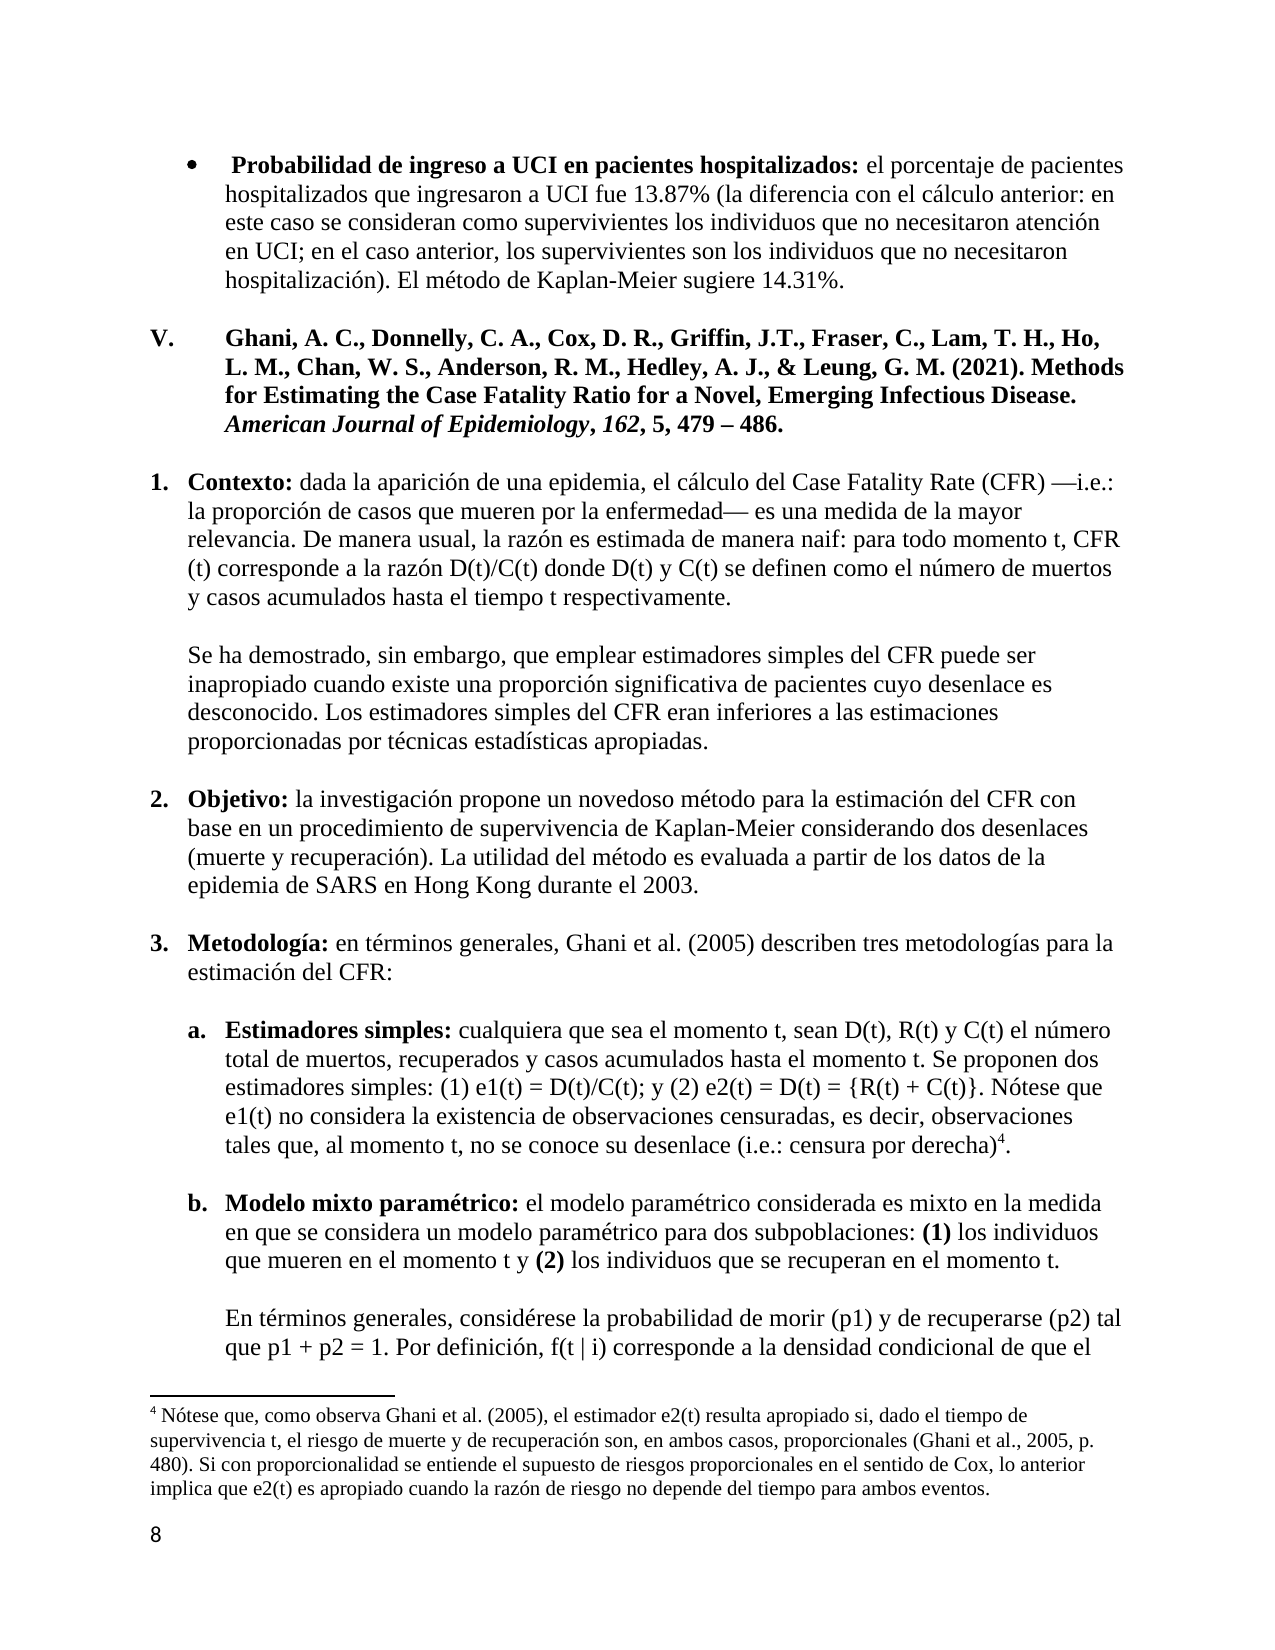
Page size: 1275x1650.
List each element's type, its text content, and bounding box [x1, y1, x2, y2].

text Se ha demostrado, sin embargo, que emplear estimadores simples del CFR puede ser inapropiado cuando existe una proporción significativa de pacientes cuyo desenlace es desconocido. Los estimadores simples del CFR eran inferiores a las estimaciones proporcionadas por técnicas estadísticas apropiadas. [187, 727, 1125, 842]
list Ghani, A. C., Donnelly, C. A., Cox, D. R., Griffin, J.T., Fraser, C., Lam, T. H., Ho, L. M., Chan, W. S., Anderson, R. M., Hedley, A. J., & Leung, G. M. (2021). Methods for Estimating the Case Fatality Ratio for a Novel, Emerging Infectious Disease. American Journal of Epidemiology, 162, 5, 479 – 486. [150, 409, 1125, 524]
list Modelo mixto paramétrico: el modelo paramétrico considerada es mixto en la medida en que se considera un modelo paramétrico para dos subpoblaciones: (1) los individuos que mueren en el momento t y (2) los individuos que se recuperan en el momento t. [187, 1274, 1125, 1361]
list Contexto: dada la aparición de una epidemia, el cálculo del Case Fatality Rate (CFR) —i.e.: la proporción de casos que mueren por la enfermedad— es una medida de la mayor relevancia. De manera usual, la razón es estimada de manera naif: para todo momento t, CFR (t) corresponde a la razón D(t)/C(t) donde D(t) y C(t) se definen como el número de muertos y casos acumulados hasta el tiempo t respectivamente. [150, 554, 1125, 697]
list Objetivo: la investigación propone un novedoso método para la estimación del CFR con base en un procedimiento de supervivencia de Kaplan-Meier considerando dos desenlaces (muerte y recuperación). La utilidad del método es evaluada a partir de los datos de la epidemia de SARS en Hong Kong durante el 2003. [150, 871, 1125, 986]
list Probabilidad de ingreso a UCI en pacientes hospitalizados: el porcentaje de pacientes hospitalizados que ingresaron a UCI fue 13.87% (la diferencia con el cálculo anterior: en este caso se consideran como supervivientes los individuos que no necesitaron atención en UCI; en el caso anterior, los supervivientes son los individuos que no necesitaron hospitalización). El método de Kaplan-Meier sugiere 14.31%. [187, 237, 1125, 380]
list Estimadores simples: cualquiera que sea el momento t, sean D(t), R(t) y C(t) el número total de muertos, recuperados y casos acumulados hasta el momento t. Se proponen dos estimadores simples: (1) e1(t) = D(t)/C(t); y (2) e2(t) = D(t) = {R(t) + C(t)}. Nótese que e1(t) no considera la existencia de observaciones censuradas, es decir, observaciones tales que, al momento t, no se conoce su desenlace (i.e.: censura por derecha). [187, 1102, 1125, 1245]
list Metodología: en términos generales, Ghani et al. (2005) describen tres metodologías para la estimación del CFR: [150, 1015, 1125, 1072]
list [187, 150, 1125, 207]
